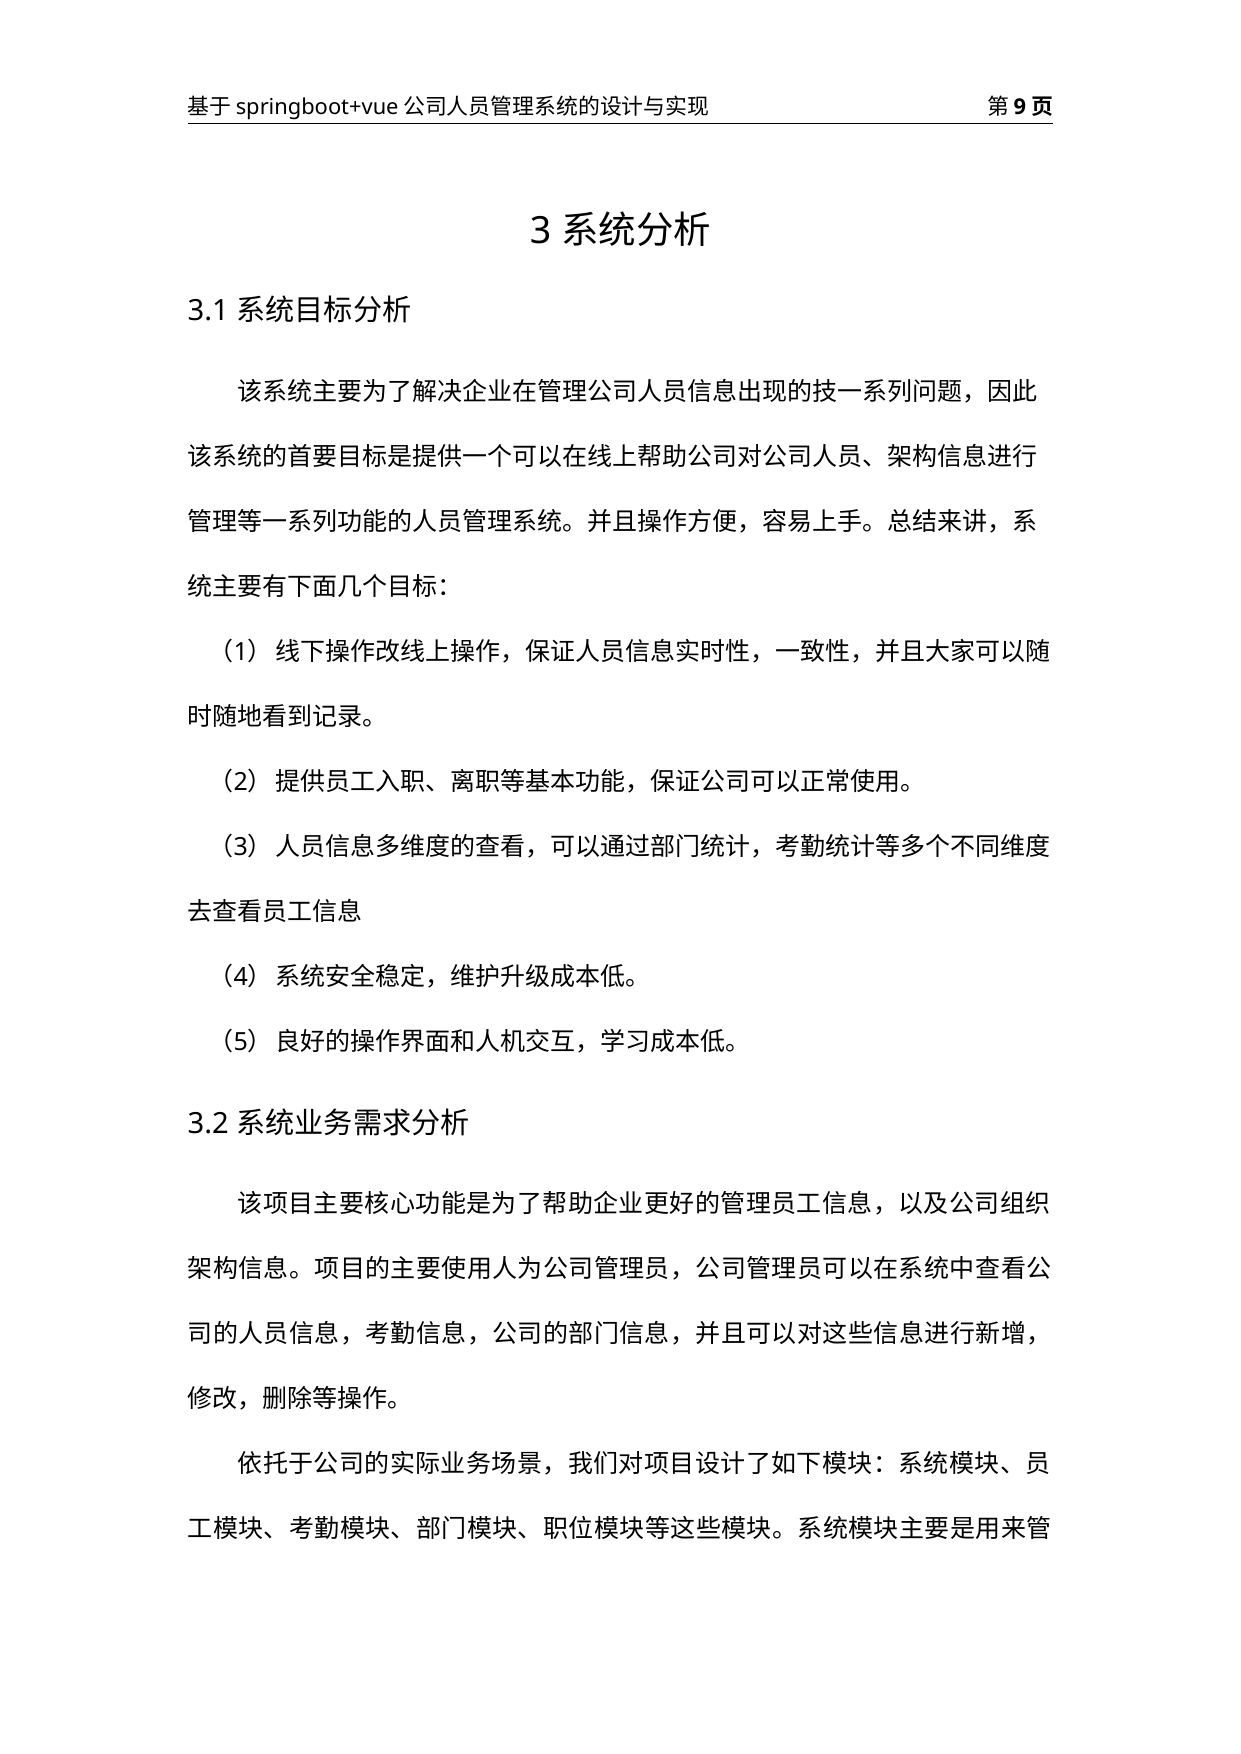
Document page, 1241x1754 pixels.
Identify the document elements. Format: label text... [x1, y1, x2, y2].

list 线下操作改线上操作，保证人员信息实时性，一致性，并且大家可以随时随地看到记录。 [187, 617, 1053, 747]
text 3.1 系统目标分析 [187, 276, 1053, 341]
list 提供员工入职、离职等基本功能，保证公司可以正常使用。 [187, 747, 1053, 812]
text 3.2 系统业务需求分析 [187, 1088, 1053, 1153]
text 该项目主要核心功能是为了帮助企业更好的管理员工信息，以及公司组织架构信息。项目的主要使用人为公司管理员，公司管理员可以在系统中查看公司的人员信息，考勤信息，公司的部门信息，并且可以对这些信息进行新增，修改，删除等操作。 [187, 1169, 1053, 1429]
list 人员信息多维度的查看，可以通过部门统计，考勤统计等多个不同维度去查看员工信息 [187, 812, 1053, 942]
text 该系统主要为了解决企业在管理公司人员信息出现的技一系列问题，因此该系统的首要目标是提供一个可以在线上帮助公司对公司人员、架构信息进行管理等一系列功能的人员管理系统。并且操作方便，容易上手。总结来讲，系统主要有下面几个目标： [187, 357, 1053, 617]
list 良好的操作界面和人机交互，学习成本低。 [187, 1007, 1053, 1072]
text 3 系统分析 [187, 194, 1053, 259]
list 系统安全稳定，维护升级成本低。 [187, 942, 1053, 1007]
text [187, 1429, 1053, 1559]
